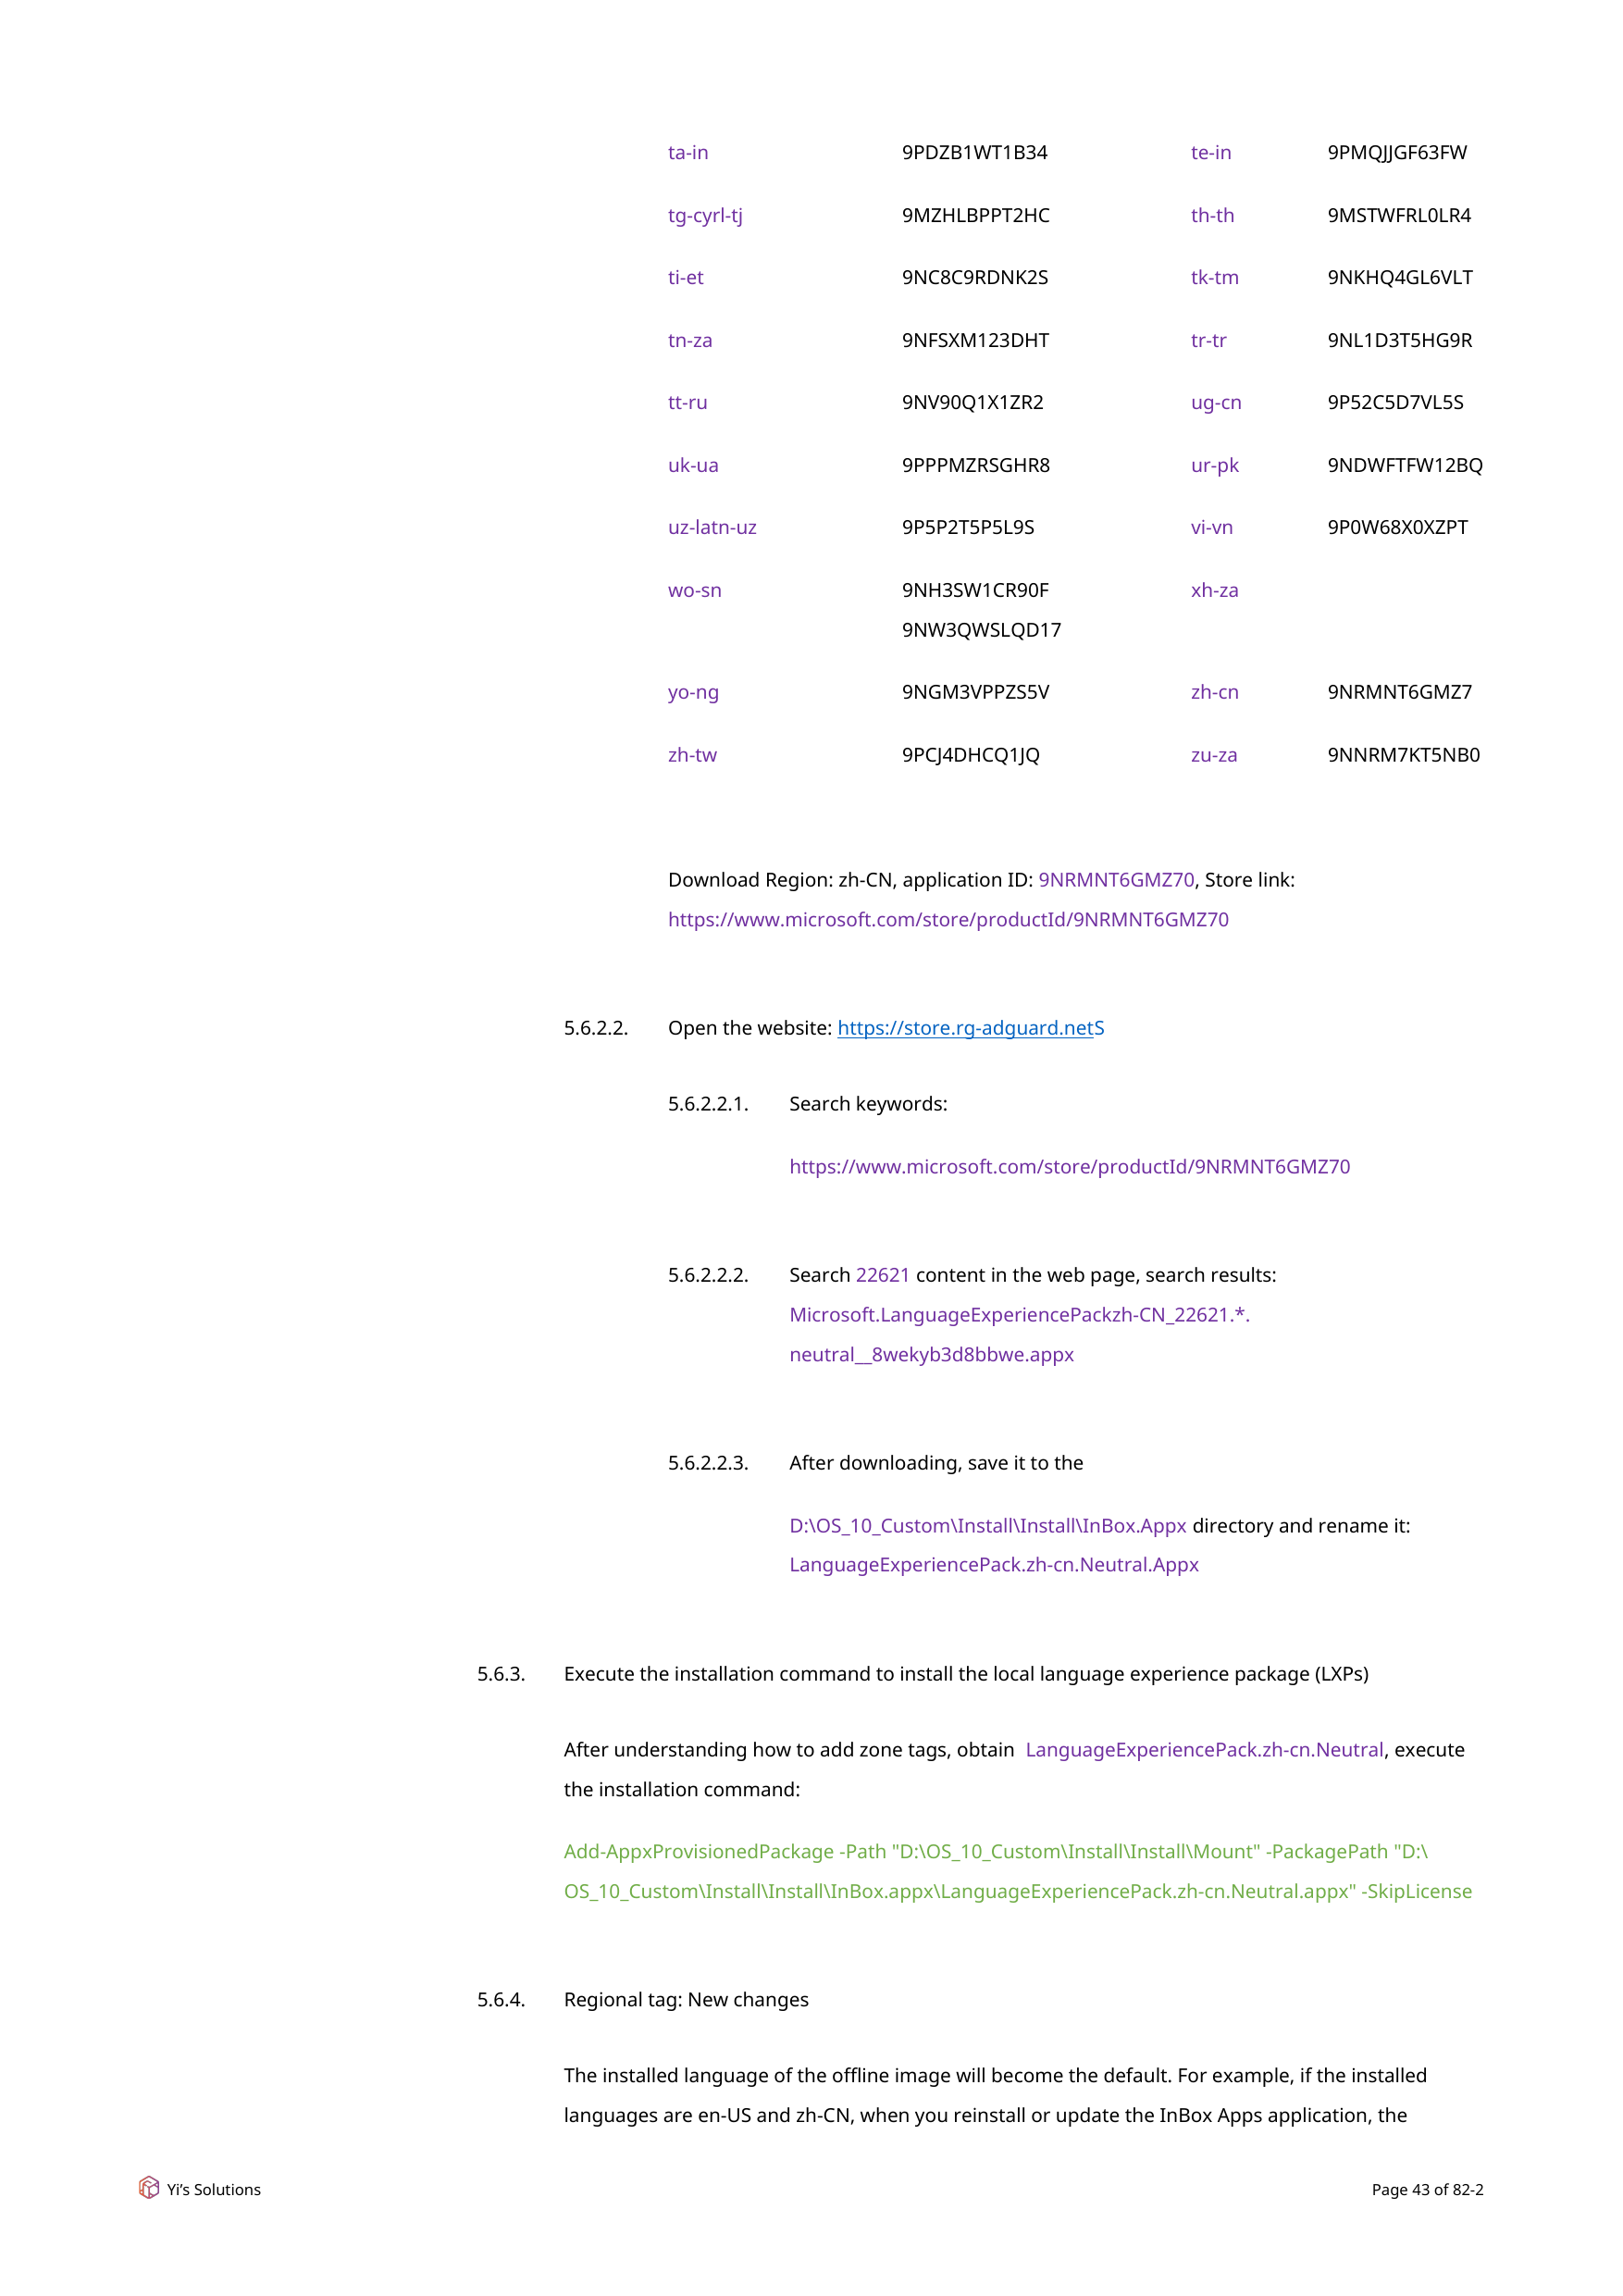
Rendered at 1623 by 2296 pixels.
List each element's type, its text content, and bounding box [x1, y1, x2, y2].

list wo-sn 9NH3SW1CR90F xh-za 9NW3QWSLQD17 [668, 577, 1484, 642]
list D:\OS_10_Custom\Install\Install\InBox.Appx directory and rename it: LanguageExperiencePack.zh-cn.Neutral.Appx [789, 1512, 1484, 1578]
list uz-latn-uz 9P5P2T5P5L9S vi-vn 9P0W68X0XZPT [668, 515, 1484, 540]
list Add-AppxProvisionedPackage -Path "D:\OS_10_Custom\Install\Install\Mount" -PackagePath "D:\OS_10_Custom\Install\Install\InBox.appx\LanguageExperiencePack.zh-cn.Neutral.appx" -SkipLicense [564, 1838, 1484, 1904]
list https://www.microsoft.com/store/productId/9NRMNT6GMZ70 [789, 1153, 1484, 1179]
list Download Region: zh-CN, application ID: 9NRMNT6GMZ70, Store link: https://www.microsoft.com/store/productId/9NRMNT6GMZ70 [668, 866, 1484, 932]
list After understanding how to add zone tags, obtain LanguageExperiencePack.zh-cn.Neutral, execute the installation command: [564, 1736, 1484, 1802]
list ta-in 9PDZB1WT1B34 te-in 9PMQJJGF63FW [668, 139, 1484, 165]
list zh-tw 9PCJ4DHCQ1JQ zu-za 9NNRM7KT5NB0 [668, 741, 1484, 767]
list Search 22621 content in the web page, search results: Microsoft.LanguageExperiencePackzh-CN_22621.*. neutral__8wekyb3d8bbwe.appx [668, 1261, 1484, 1367]
list Search keywords: [668, 1090, 1484, 1117]
list tg-cyrl-tj 9MZHLBPPT2HC th-th 9MSTWFRL0LR4 [668, 202, 1484, 228]
picture [139, 2176, 159, 2199]
subtitle Regional tag: New changes [477, 1986, 1484, 2013]
list tn-za 9NFSXM123DHT tr-tr 9NL1D3T5HG9R [668, 327, 1484, 353]
list After downloading, save it to the [668, 1449, 1484, 1476]
subtitle Open the website: https://store.rg-adguard.netS [564, 1014, 1484, 1041]
list tt-ru 9NV90Q1X1ZR2 ug-cn 9P52C5D7VL5S [668, 389, 1484, 416]
subtitle Execute the installation command to install the local language experience package (LXPs) [477, 1660, 1484, 1687]
list yo-ng 9NGM3VPPZS5V zh-cn 9NRMNT6GMZ7 [668, 678, 1484, 705]
list ti-et 9NC8C9RDNK2S tk-tm 9NKHQ4GL6VLT [668, 264, 1484, 291]
list uk-ua 9PPPMZRSGHR8 ur-pk 9NDWFTFW12BQ [668, 452, 1484, 478]
